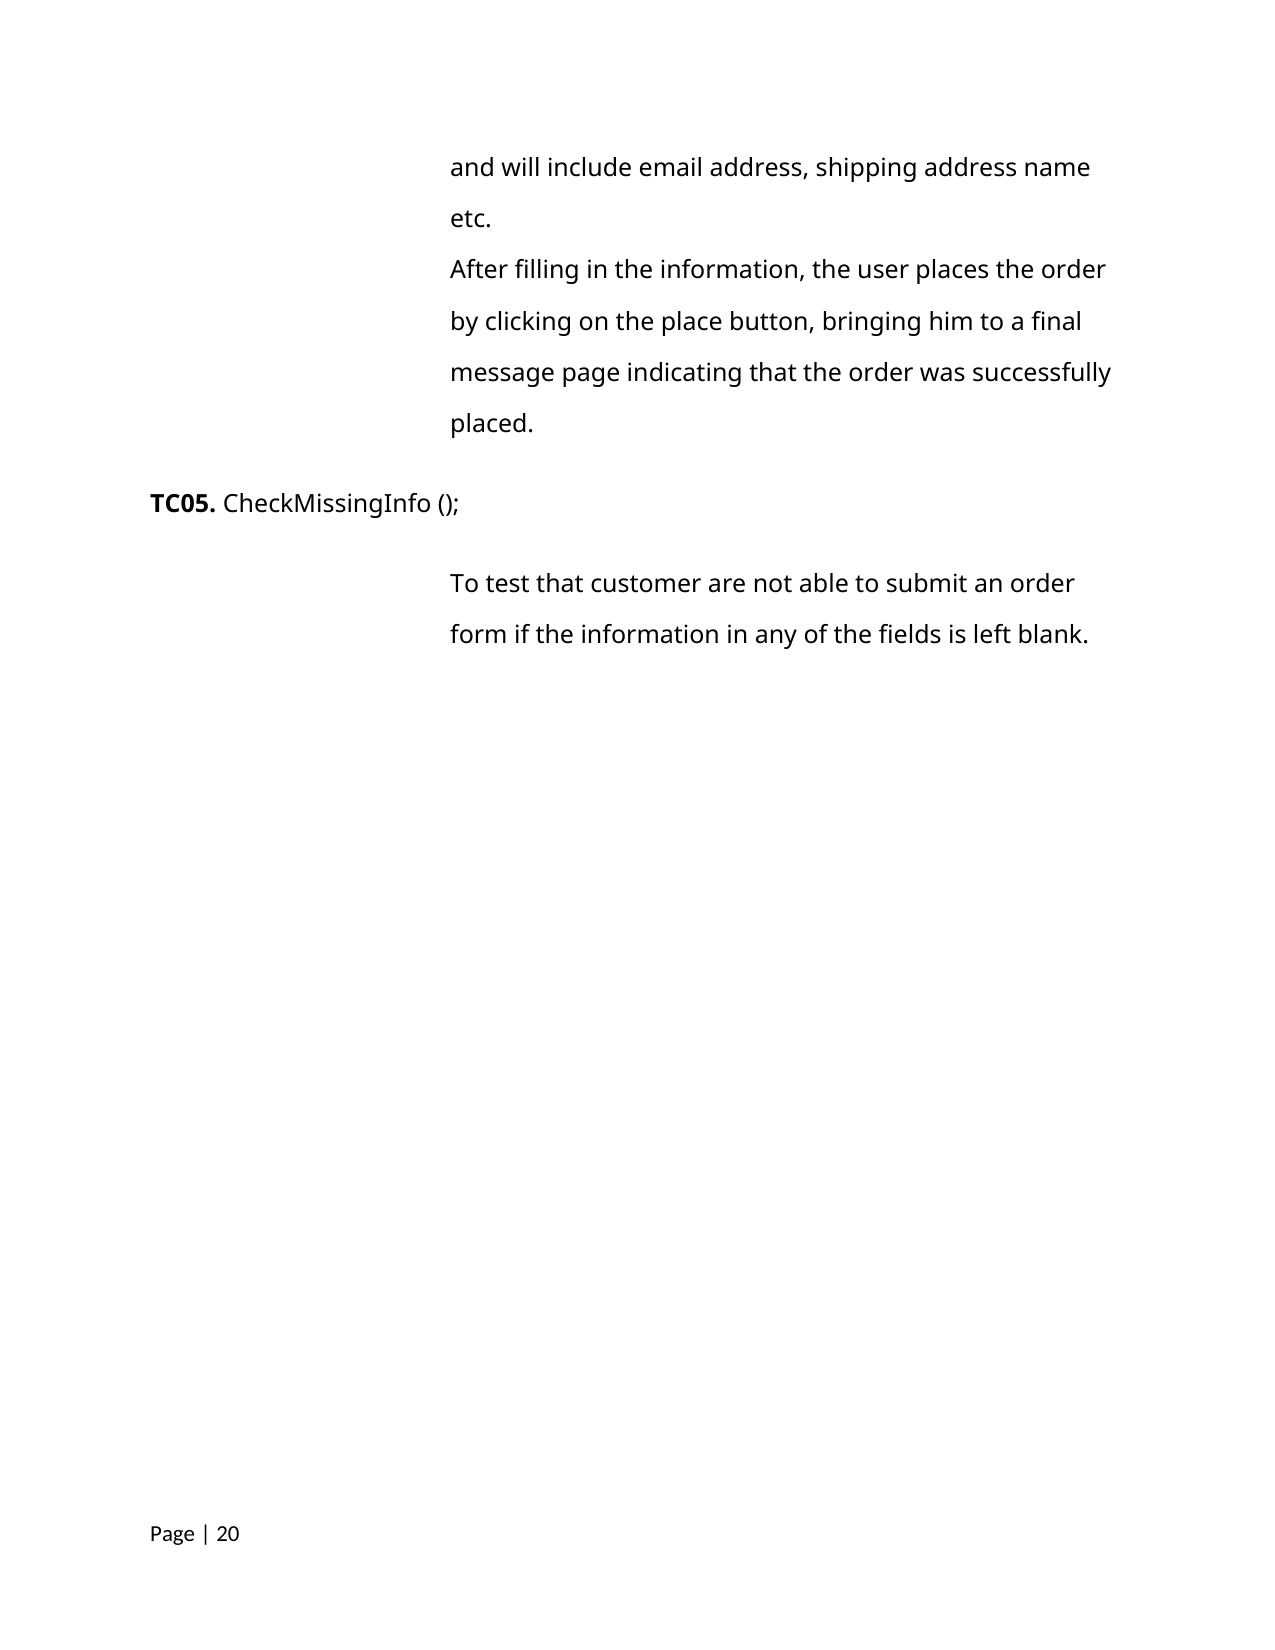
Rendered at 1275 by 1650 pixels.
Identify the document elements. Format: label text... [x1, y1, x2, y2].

text To test that customer are not able to submit an order form if the information in any of the fields is left blank. [450, 566, 1125, 651]
text TC05. CheckMissingInfo (); [150, 485, 1125, 519]
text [450, 150, 1125, 235]
text After filling in the information, the user places the order by clicking on the place button, bringing him to a final message page indicating that the order was successfully placed. [450, 252, 1125, 439]
